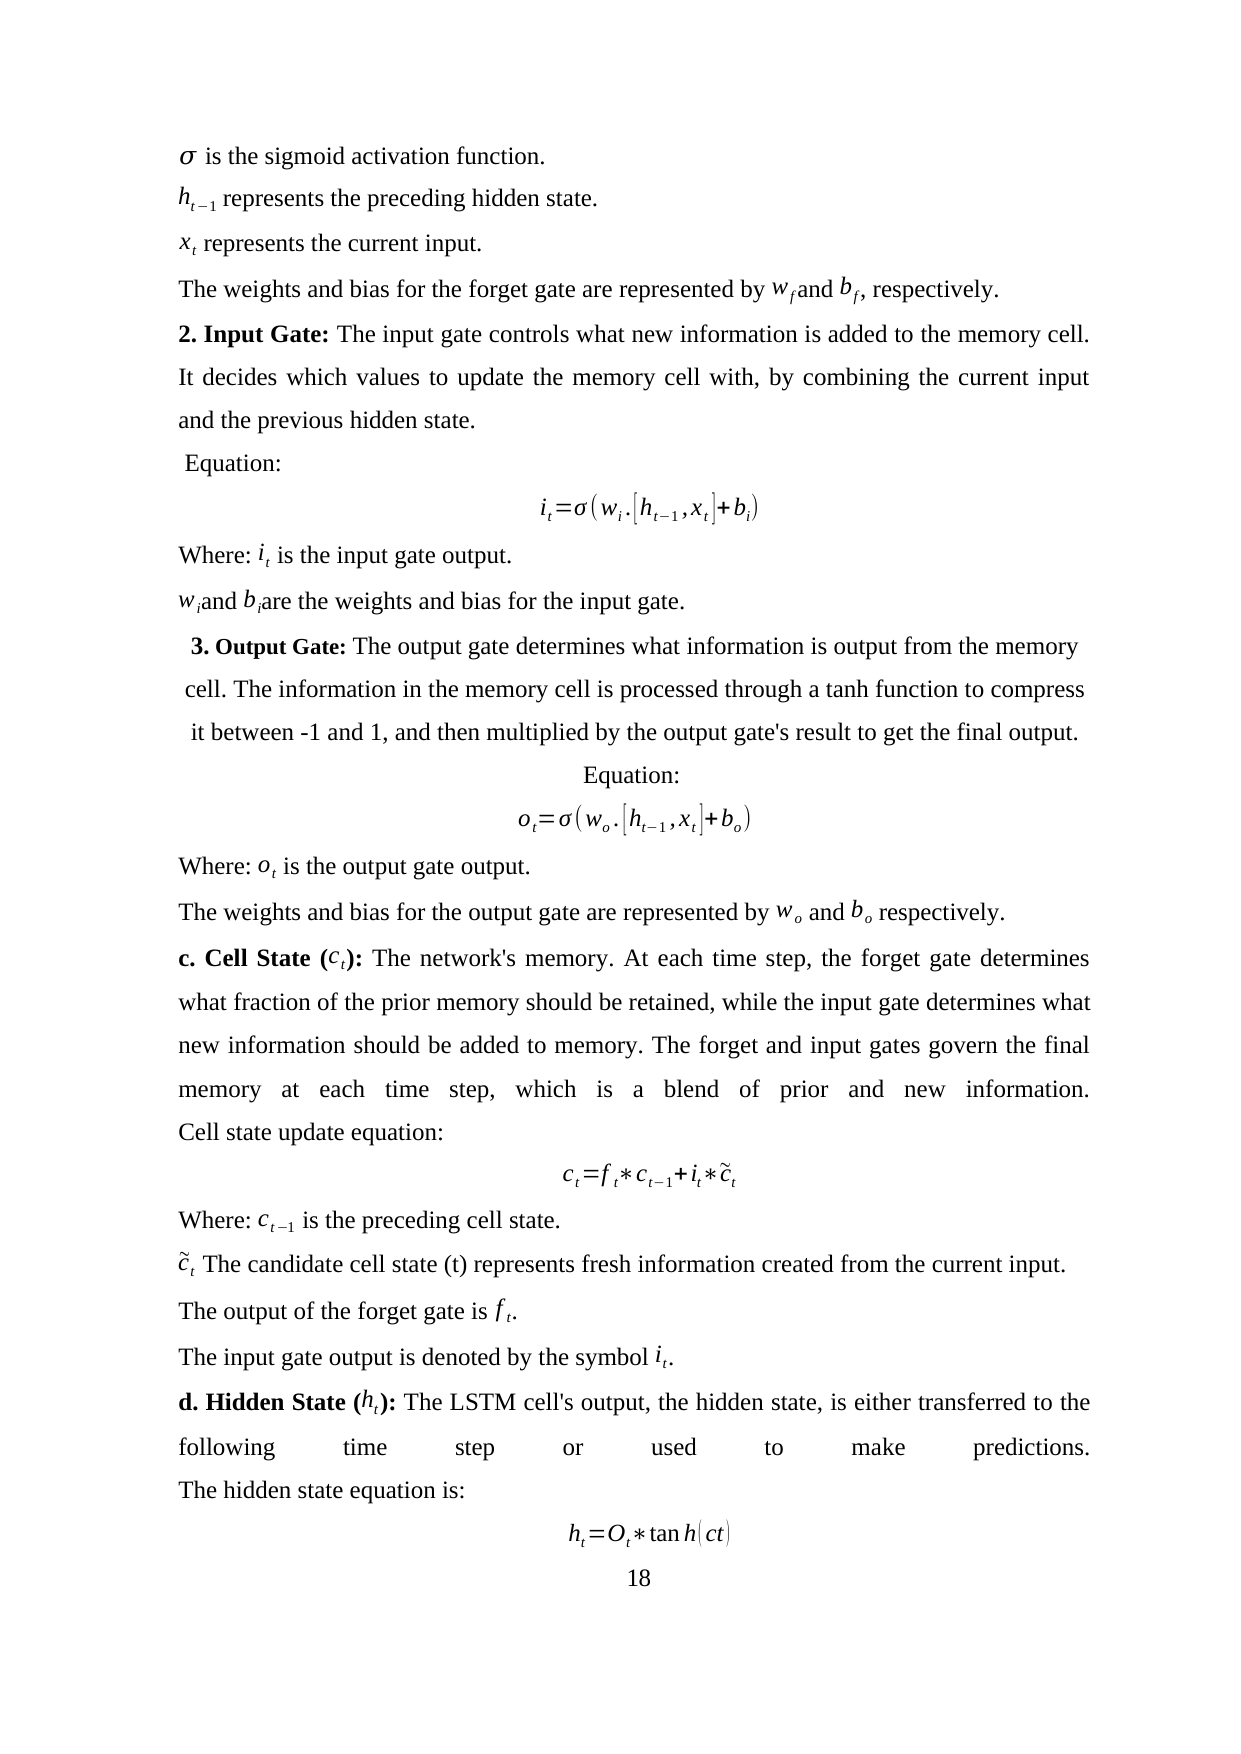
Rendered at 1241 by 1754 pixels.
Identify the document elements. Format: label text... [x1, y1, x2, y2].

text Equation: [178, 448, 1091, 477]
text Where: ​is the output gate output. The weights and bias for the output gate are represented by and respectively. [178, 850, 1091, 927]
text Where: is the input gate output. [178, 539, 1091, 570]
text Where: ​ is the preceding cell state. The candidate cell state (t) represents fresh information created from the current input. The output of the forget gate is . The input gate output is denoted by the symbol . [178, 1204, 1091, 1372]
text 2. Input Gate: The input gate controls what new information is added to the memory cell. It decides which values to update the memory cell with, by combining the current input and the previous hidden state. [178, 319, 1091, 434]
text c. Cell State (): The network's memory. At each time step, the forget gate determines what fraction of the prior memory should be retained, while the input gate determines what new information should be added to memory. The forget and input gates govern the final memory at each time step, which is a blend of prior and new information. Cell state update equation: [178, 942, 1091, 1146]
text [178, 139, 1091, 304]
text d. Hidden State (): The LSTM cell's output, the hidden state, is either transferred to the following time step or used to make predictions. The hidden state equation is: [178, 1386, 1091, 1504]
text 3. Output Gate: The output gate determines what information is output from the memory cell. The information in the memory cell is processed through a tanh function to compress it between -1 and 1, and then multiplied by the output gate's result to get the final output. Equation: [178, 631, 1091, 837]
text and are the weights and bias for the input gate. [178, 585, 1091, 617]
